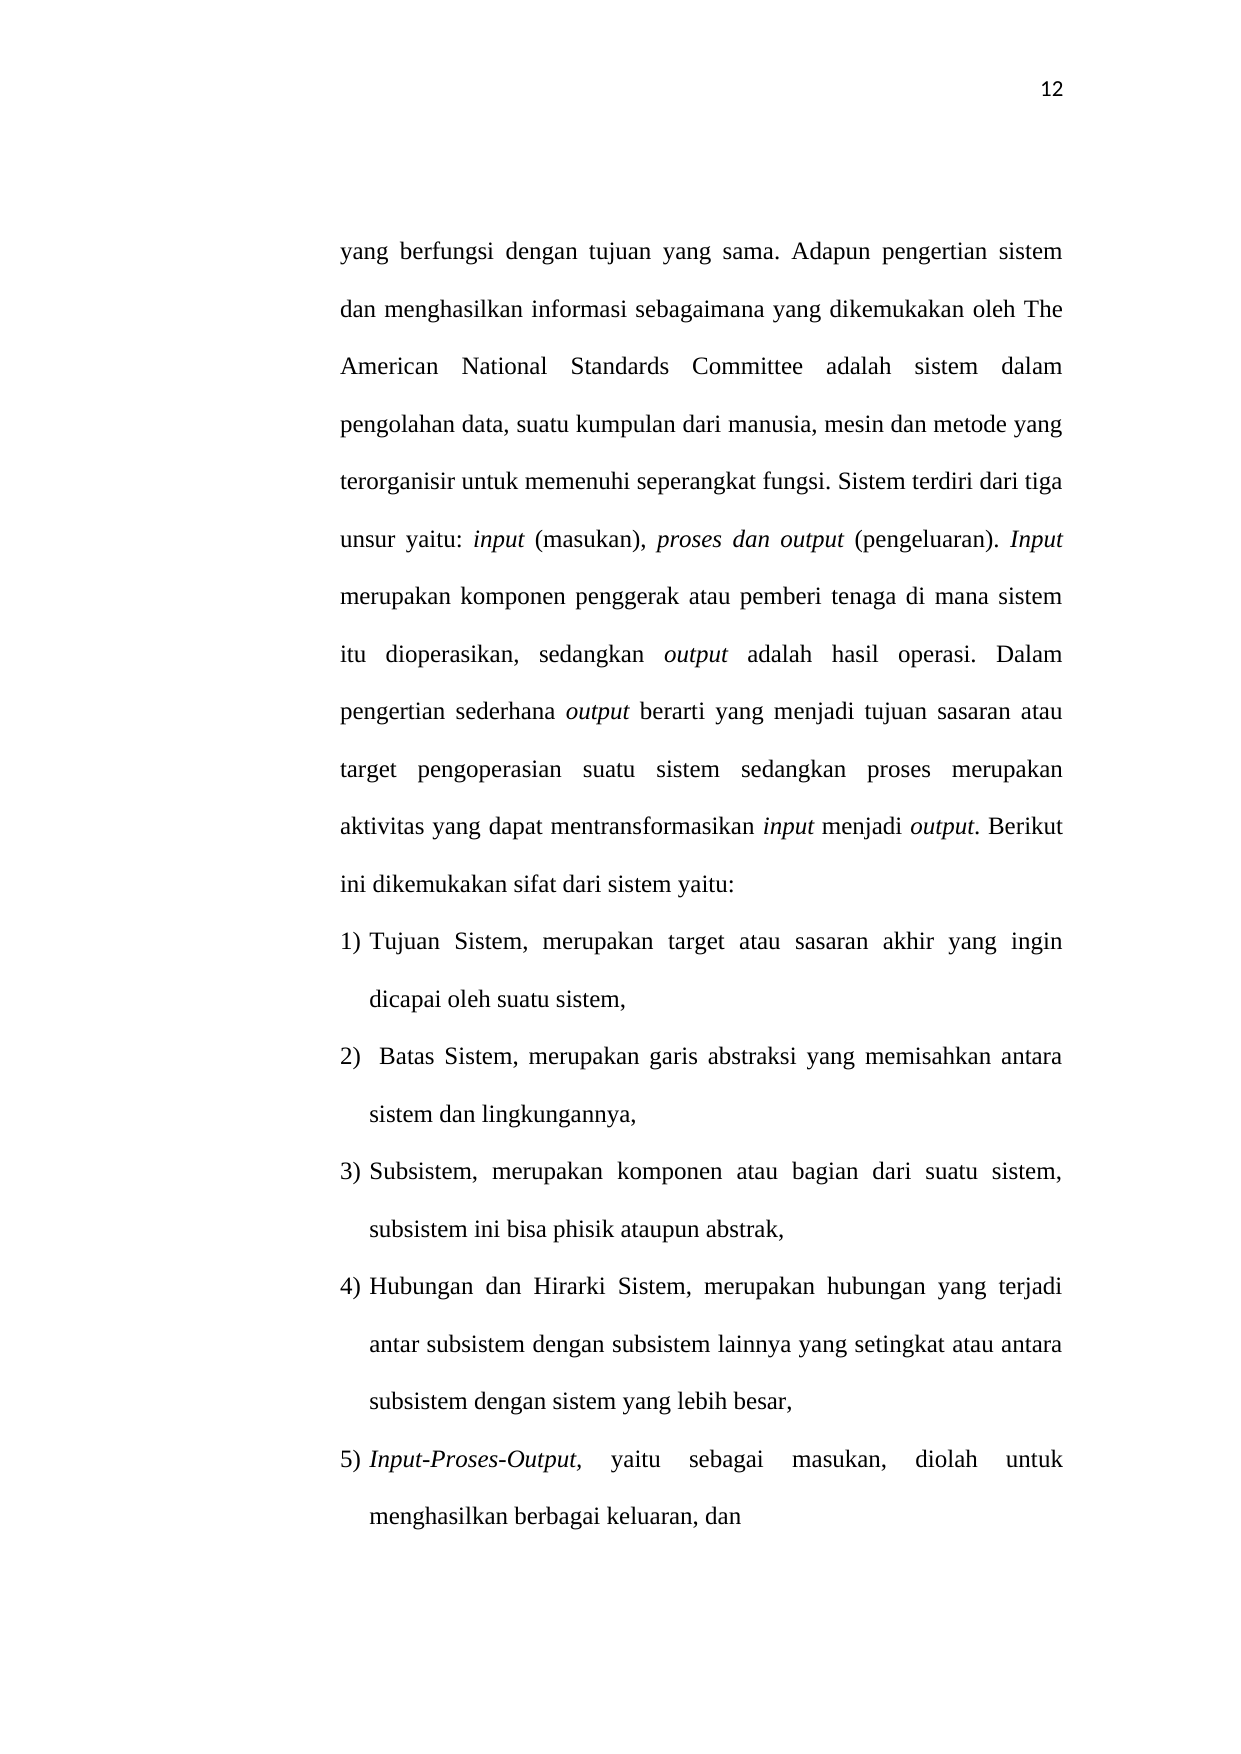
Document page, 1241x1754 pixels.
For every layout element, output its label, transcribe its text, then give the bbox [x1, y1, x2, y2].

list Subsistem, merupakan komponen atau bagian dari suatu sistem, subsistem ini bisa phisik ataupun abstrak, [340, 1156, 1063, 1242]
list Hubungan dan Hirarki Sistem, merupakan hubungan yang terjadi antar subsistem dengan subsistem lainnya yang setingkat atau antara subsistem dengan sistem yang lebih besar, [340, 1271, 1063, 1415]
list Input-Proses-Output, yaitu sebagai masukan, diolah untuk menghasilkan berbagai keluaran, dan [340, 1444, 1063, 1530]
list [340, 236, 1063, 897]
list Tujuan Sistem, merupakan target atau sasaran akhir yang ingin dicapai oleh suatu sistem, [340, 926, 1063, 1012]
list Batas Sistem, merupakan garis abstraksi yang memisahkan antara sistem dan lingkungannya, [340, 1041, 1063, 1127]
